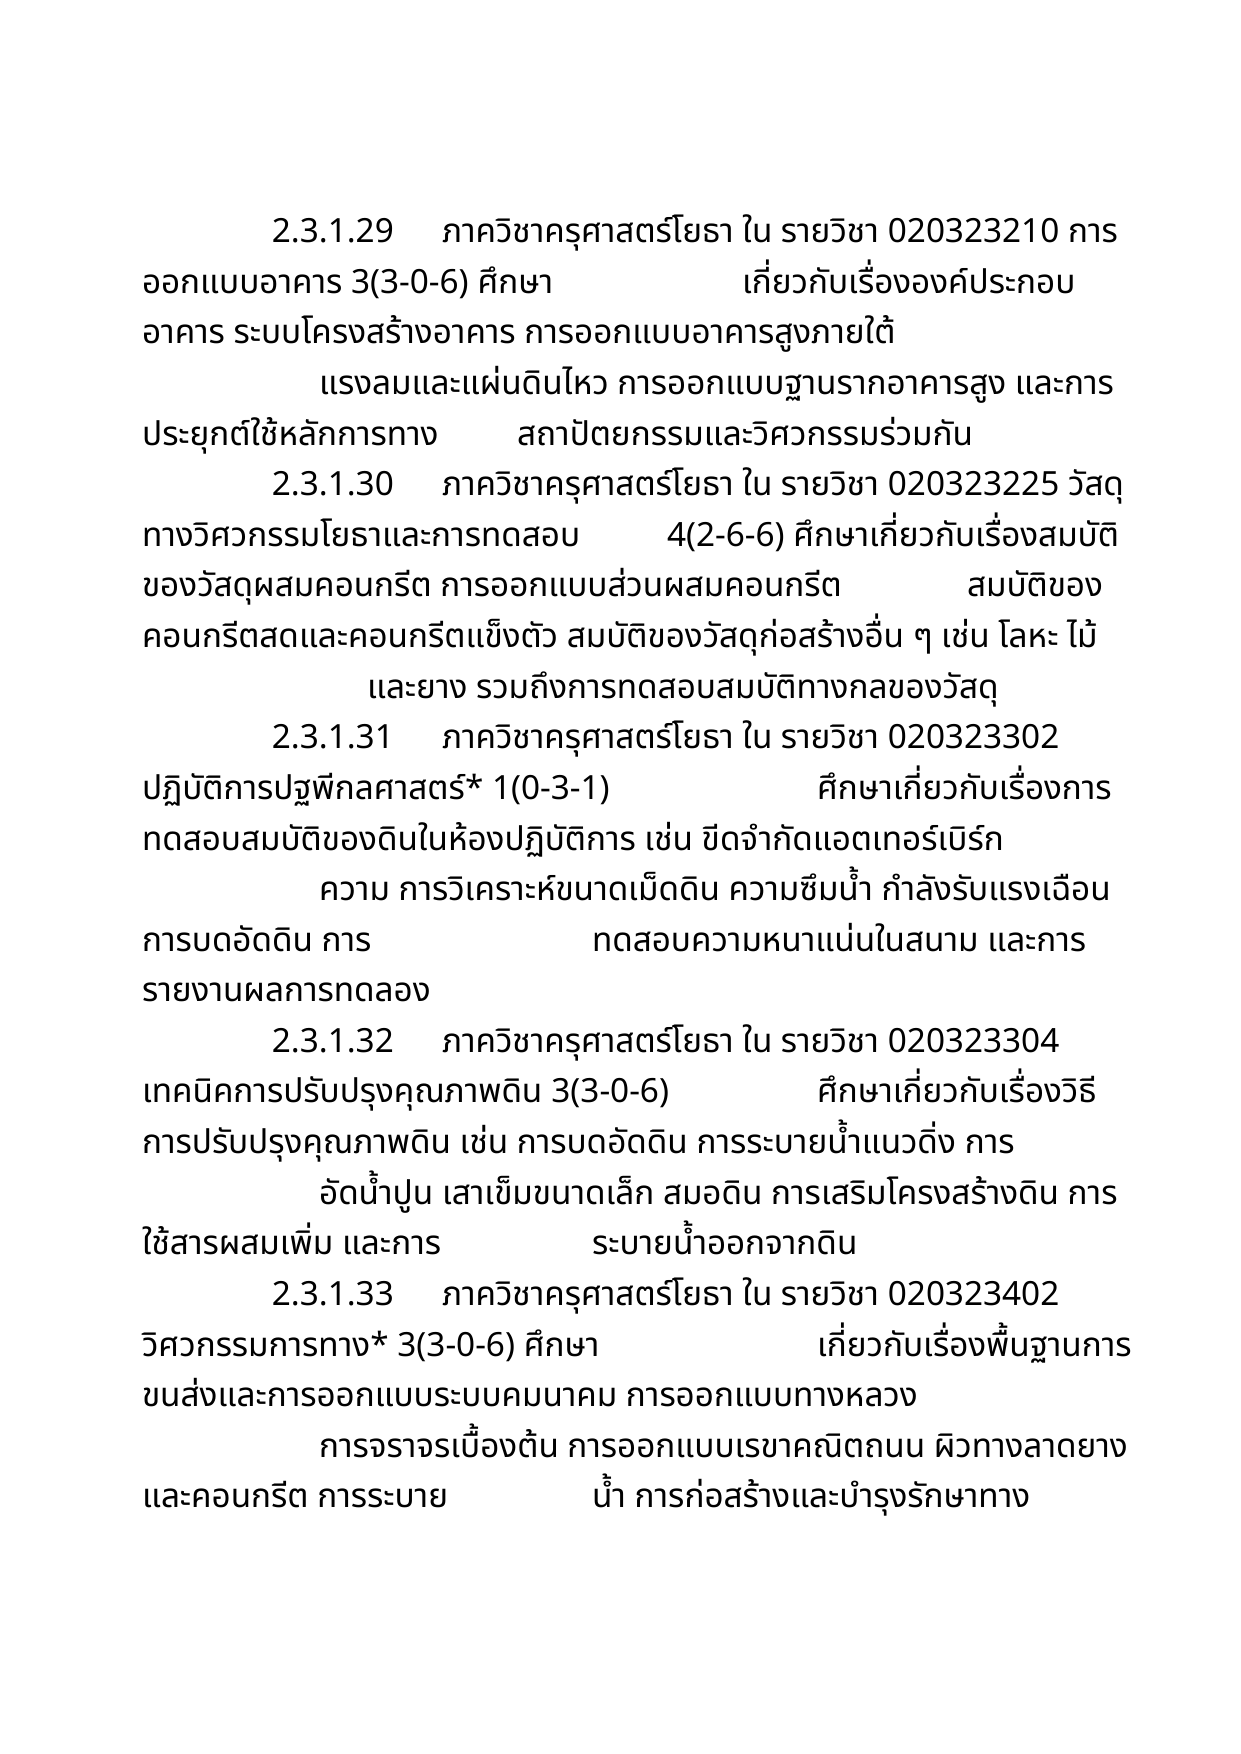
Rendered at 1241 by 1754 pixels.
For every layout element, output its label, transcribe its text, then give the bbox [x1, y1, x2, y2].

subtitle ภาควิชาครุศาสตร์โยธา ใน รายวิชา 020323225 วัสดุทางวิศวกรรมโยธาและการทดสอบ 4(2-6-6) ศึกษาเกี่ยวกับเรื่องสมบัติของวัสดุผสมคอนกรีต การออกแบบส่วนผสมคอนกรีต สมบัติของคอนกรีตสดและคอนกรีตแข็งตัว สมบัติของวัสดุก่อสร้างอื่น ๆ เช่น โลหะ ไม้ และยาง รวมถึงการทดสอบสมบัติทางกลของวัสดุ [142, 460, 1146, 713]
subtitle ภาควิชาครุศาสตร์โยธา ใน รายวิชา 020323402 วิศวกรรมการทาง* 3(3-0-6) ศึกษา เกี่ยวกับเรื่องพื้นฐานการขนส่งและการออกแบบระบบคมนาคม การออกแบบทางหลวง การจราจรเบื้องต้น การออกแบบเรขาคณิตถนน ผิวทางลาดยางและคอนกรีต การระบาย น้ำ การก่อสร้างและบำรุงรักษาทาง [142, 1270, 1146, 1523]
subtitle ภาควิชาครุศาสตร์โยธา ใน รายวิชา 020323302 ปฏิบัติการปฐพีกลศาสตร์* 1(0-3-1) ศึกษาเกี่ยวกับเรื่องการทดสอบสมบัติของดินในห้องปฏิบัติการ เช่น ขีดจำกัดแอตเทอร์เบิร์ก ความ การวิเคราะห์ขนาดเม็ดดิน ความซึมน้ำ กำลังรับแรงเฉือน การบดอัดดิน การ ทดสอบความหนาแน่นในสนาม และการรายงานผลการทดลอง [142, 713, 1146, 1017]
subtitle ภาควิชาครุศาสตร์โยธา ใน รายวิชา 020323210 การออกแบบอาคาร 3(3-0-6) ศึกษา เกี่ยวกับเรื่ององค์ประกอบอาคาร ระบบโครงสร้างอาคาร การออกแบบอาคารสูงภายใต้ แรงลมและแผ่นดินไหว การออกแบบฐานรากอาคารสูง และการประยุกต์ใช้หลักการทาง สถาปัตยกรรมและวิศวกรรมร่วมกัน [142, 207, 1146, 460]
subtitle ภาควิชาครุศาสตร์โยธา ใน รายวิชา 020323304 เทคนิคการปรับปรุงคุณภาพดิน 3(3-0-6) ศึกษาเกี่ยวกับเรื่องวิธีการปรับปรุงคุณภาพดิน เช่น การบดอัดดิน การระบายน้ำแนวดิ่ง การ อัดน้ำปูน เสาเข็มขนาดเล็ก สมอดิน การเสริมโครงสร้างดิน การใช้สารผสมเพิ่ม และการ ระบายน้ำออกจากดิน [142, 1017, 1146, 1270]
